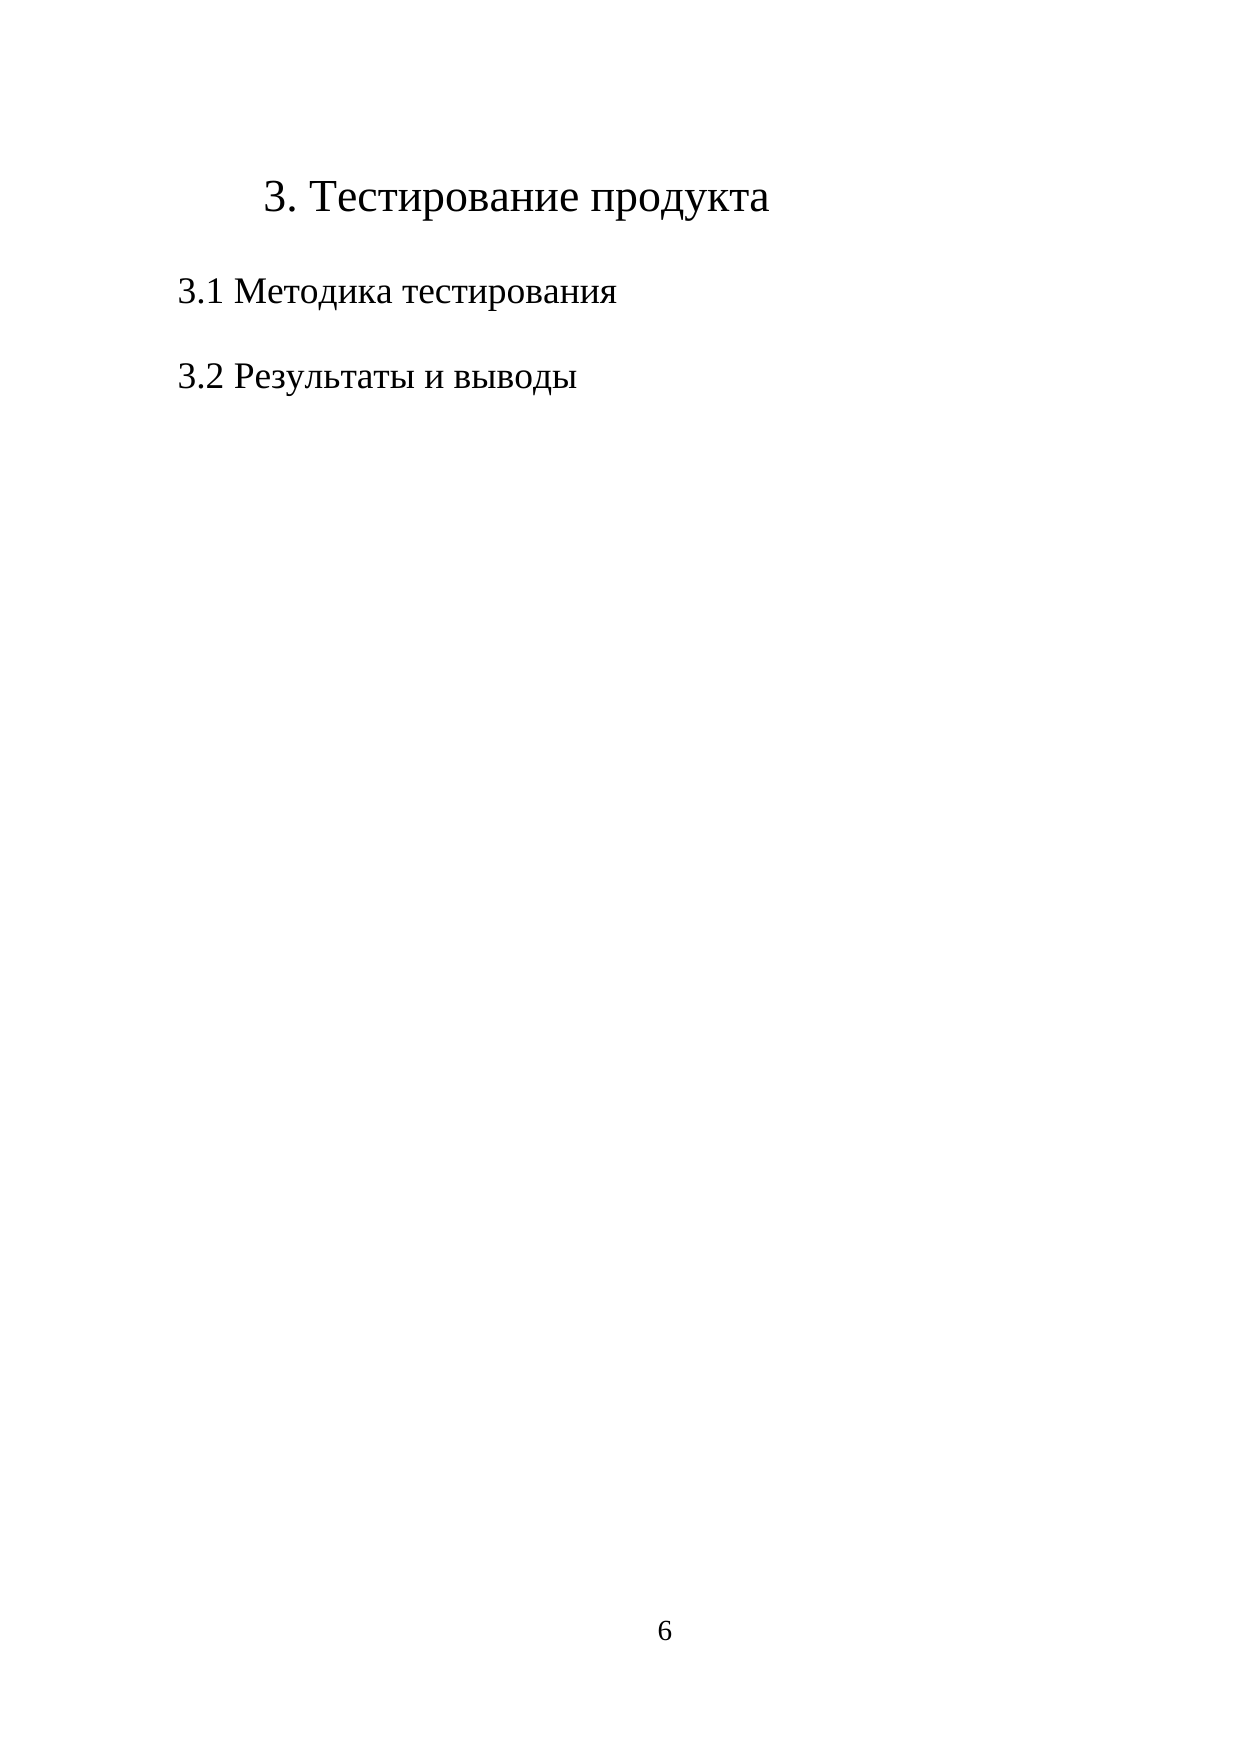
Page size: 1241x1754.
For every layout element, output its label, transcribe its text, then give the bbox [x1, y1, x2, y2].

subtitle 3. Тестирование продукта [263, 168, 1152, 221]
subtitle 3.2 Результаты и выводы [177, 353, 1152, 397]
subtitle 3.1 Методика тестирования [177, 268, 1152, 311]
